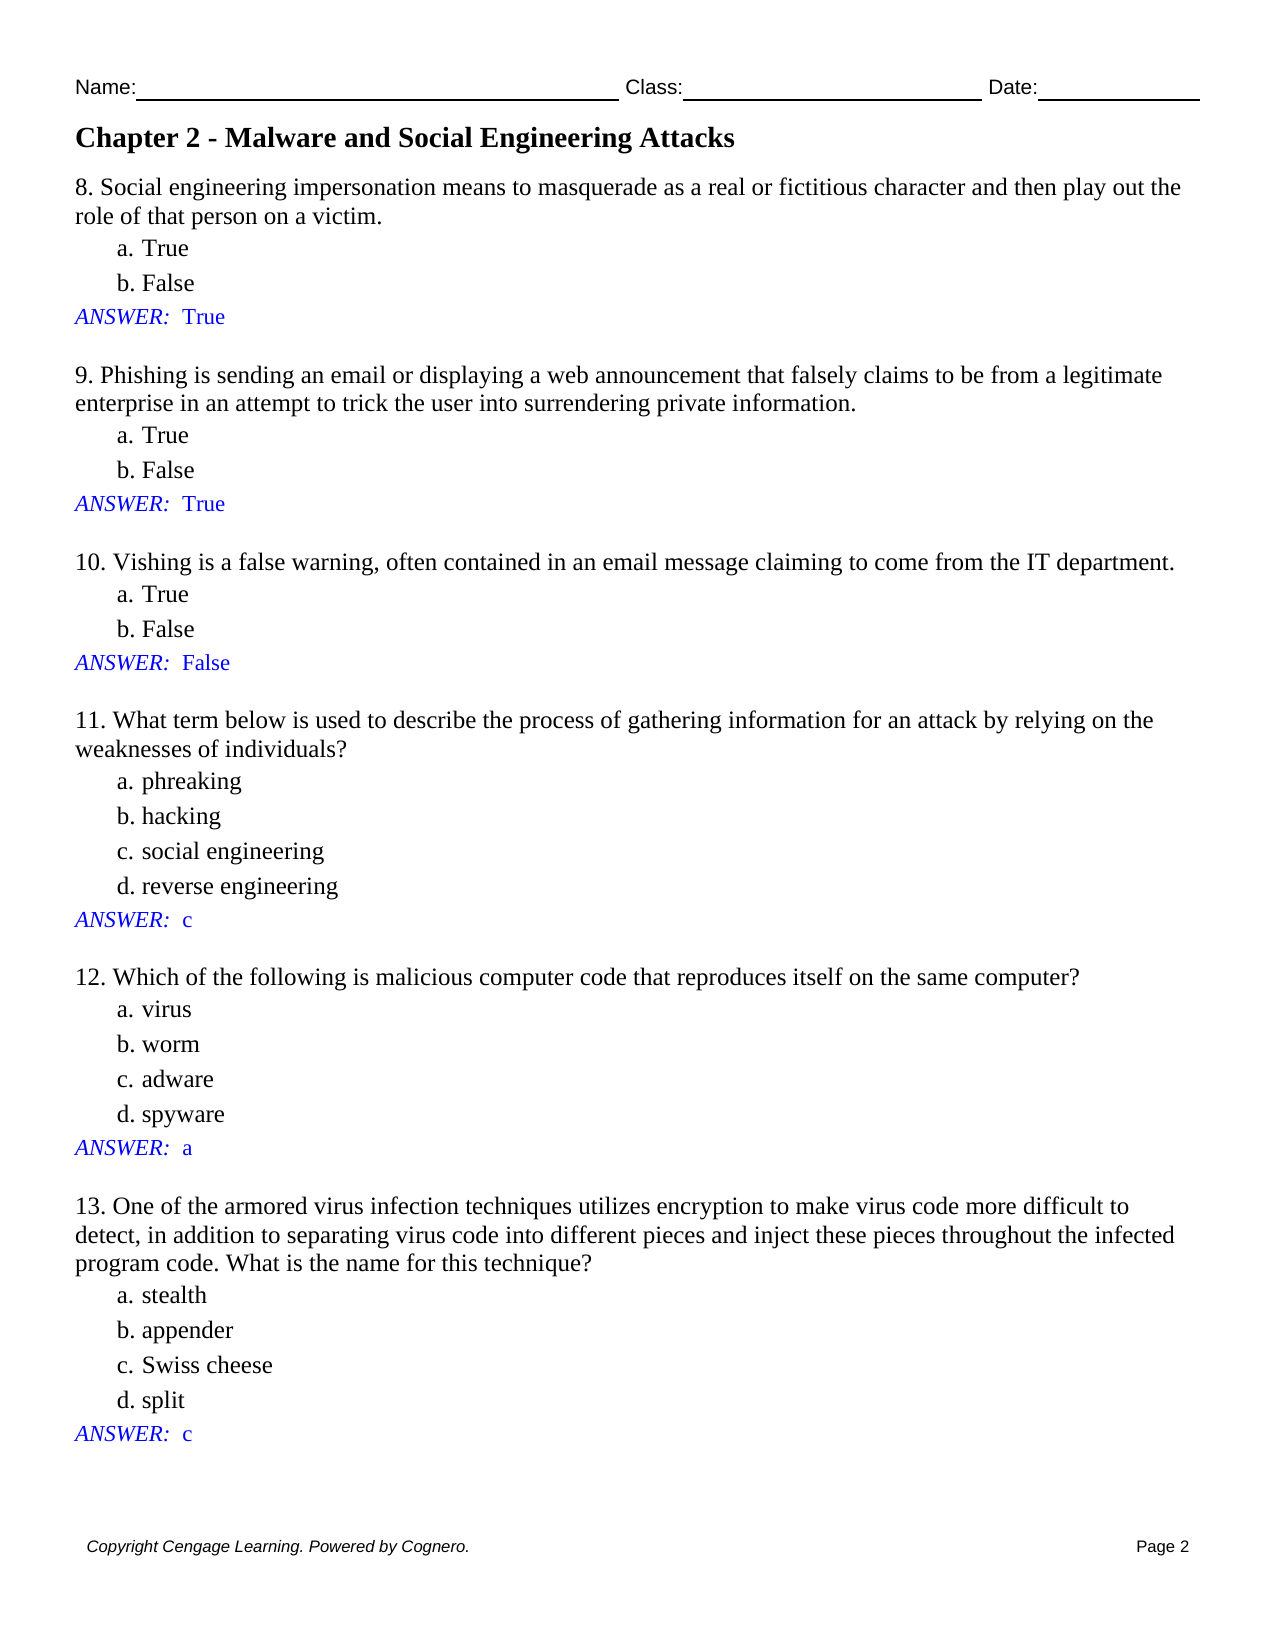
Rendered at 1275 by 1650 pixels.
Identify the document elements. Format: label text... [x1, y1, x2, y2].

table_header 8. Social engineering impersonation means to masquerade as a real or fictitious character and then play out the role of that person on a victim. [75, 173, 1200, 333]
table_header 9. Phishing is sending an email or displaying a web announcement that falsely claims to be from a legitimate enterprise in an attempt to trick the user into surrendering private information. [75, 360, 1200, 520]
table_header 11. What term below is used to describe the process of gathering information for an attack by relying on the weaknesses of individuals? [75, 705, 1200, 936]
table_header 10. Vishing is a false warning, often contained in an email message claiming to come from the IT department. [75, 547, 1200, 678]
table_header 13. One of the armored virus infection techniques utilizes encryption to make virus code more difficult to detect, in addition to separating virus code into different pieces and inject these pieces throughout the infected program code. What is the name for this technique? [75, 1191, 1200, 1488]
table_header 12. Which of the following is malicious computer code that reproduces itself on the same computer? [75, 963, 1200, 1164]
